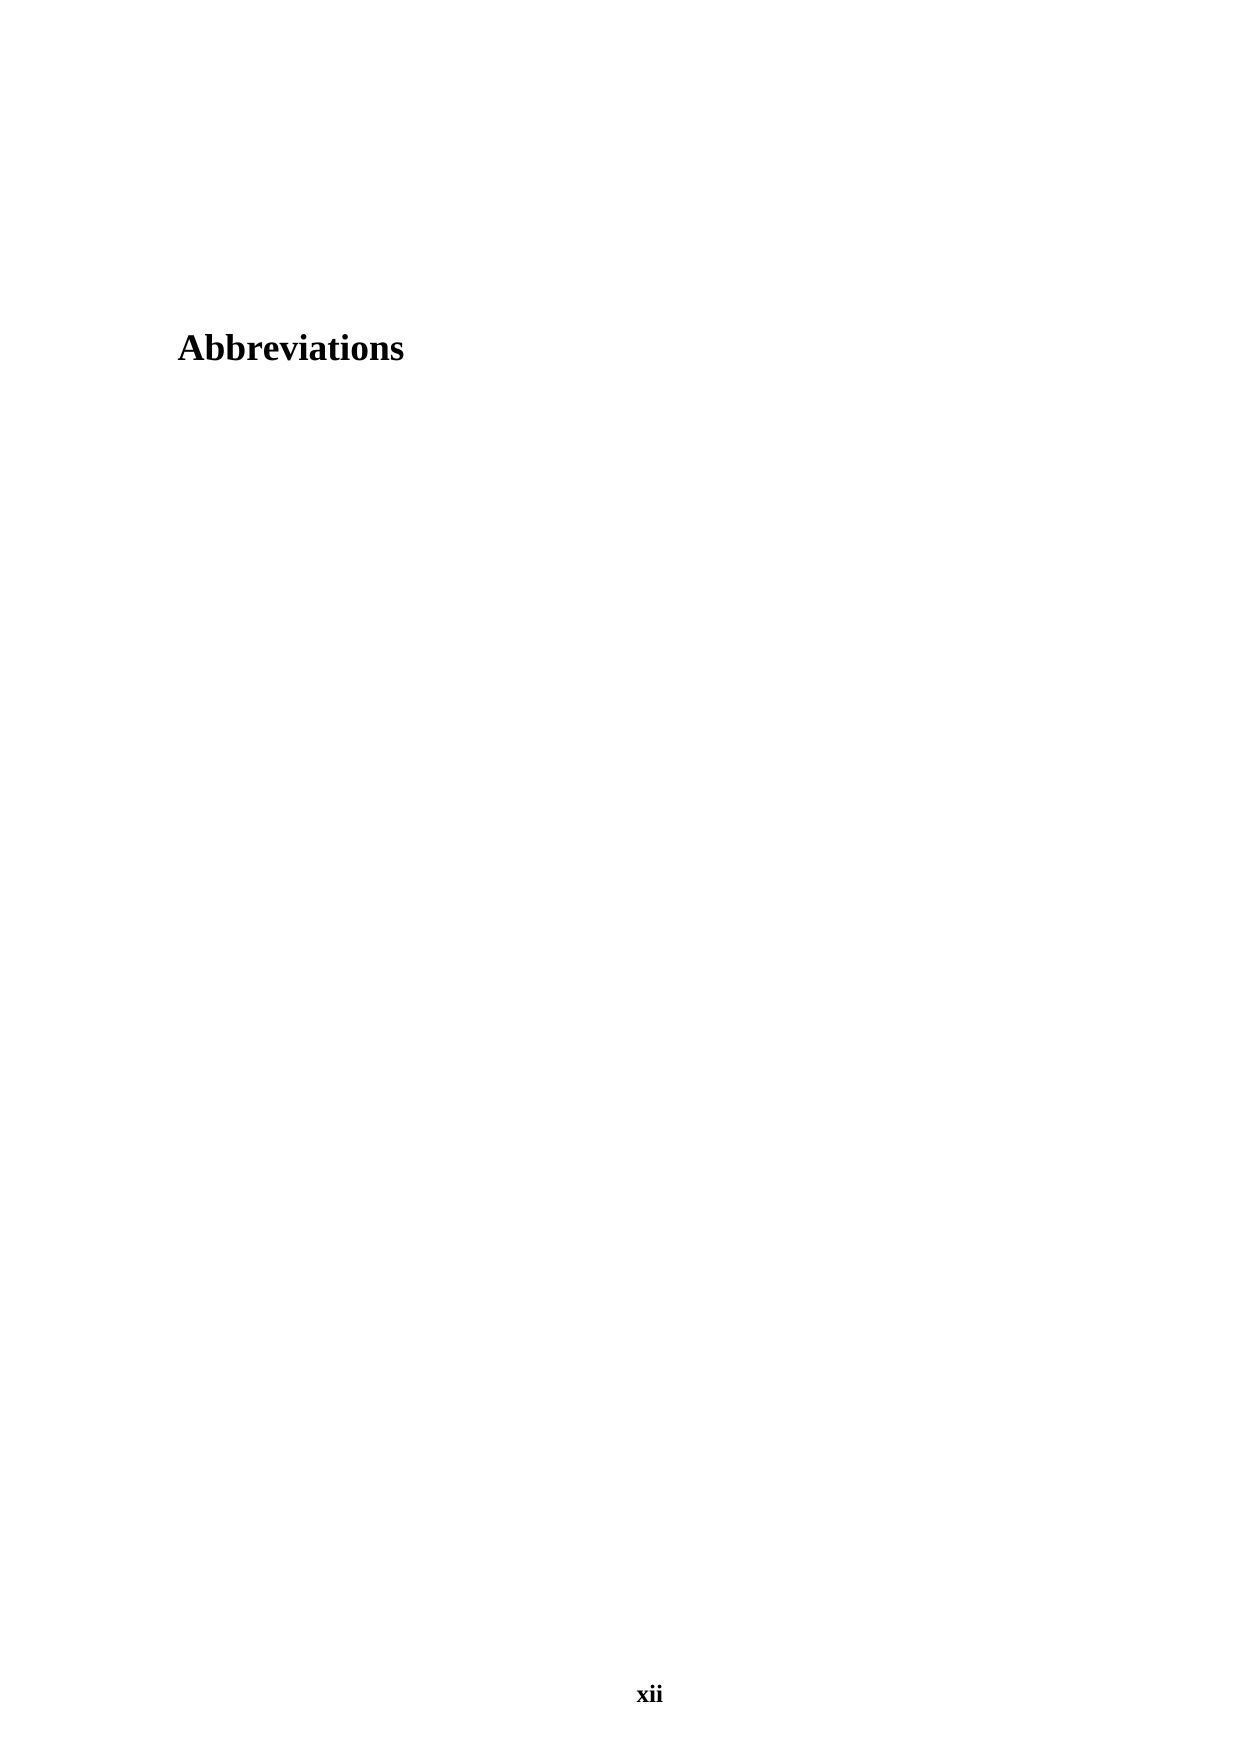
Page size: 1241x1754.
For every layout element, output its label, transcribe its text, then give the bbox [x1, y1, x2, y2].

subtitle Abbreviations [177, 325, 1122, 368]
